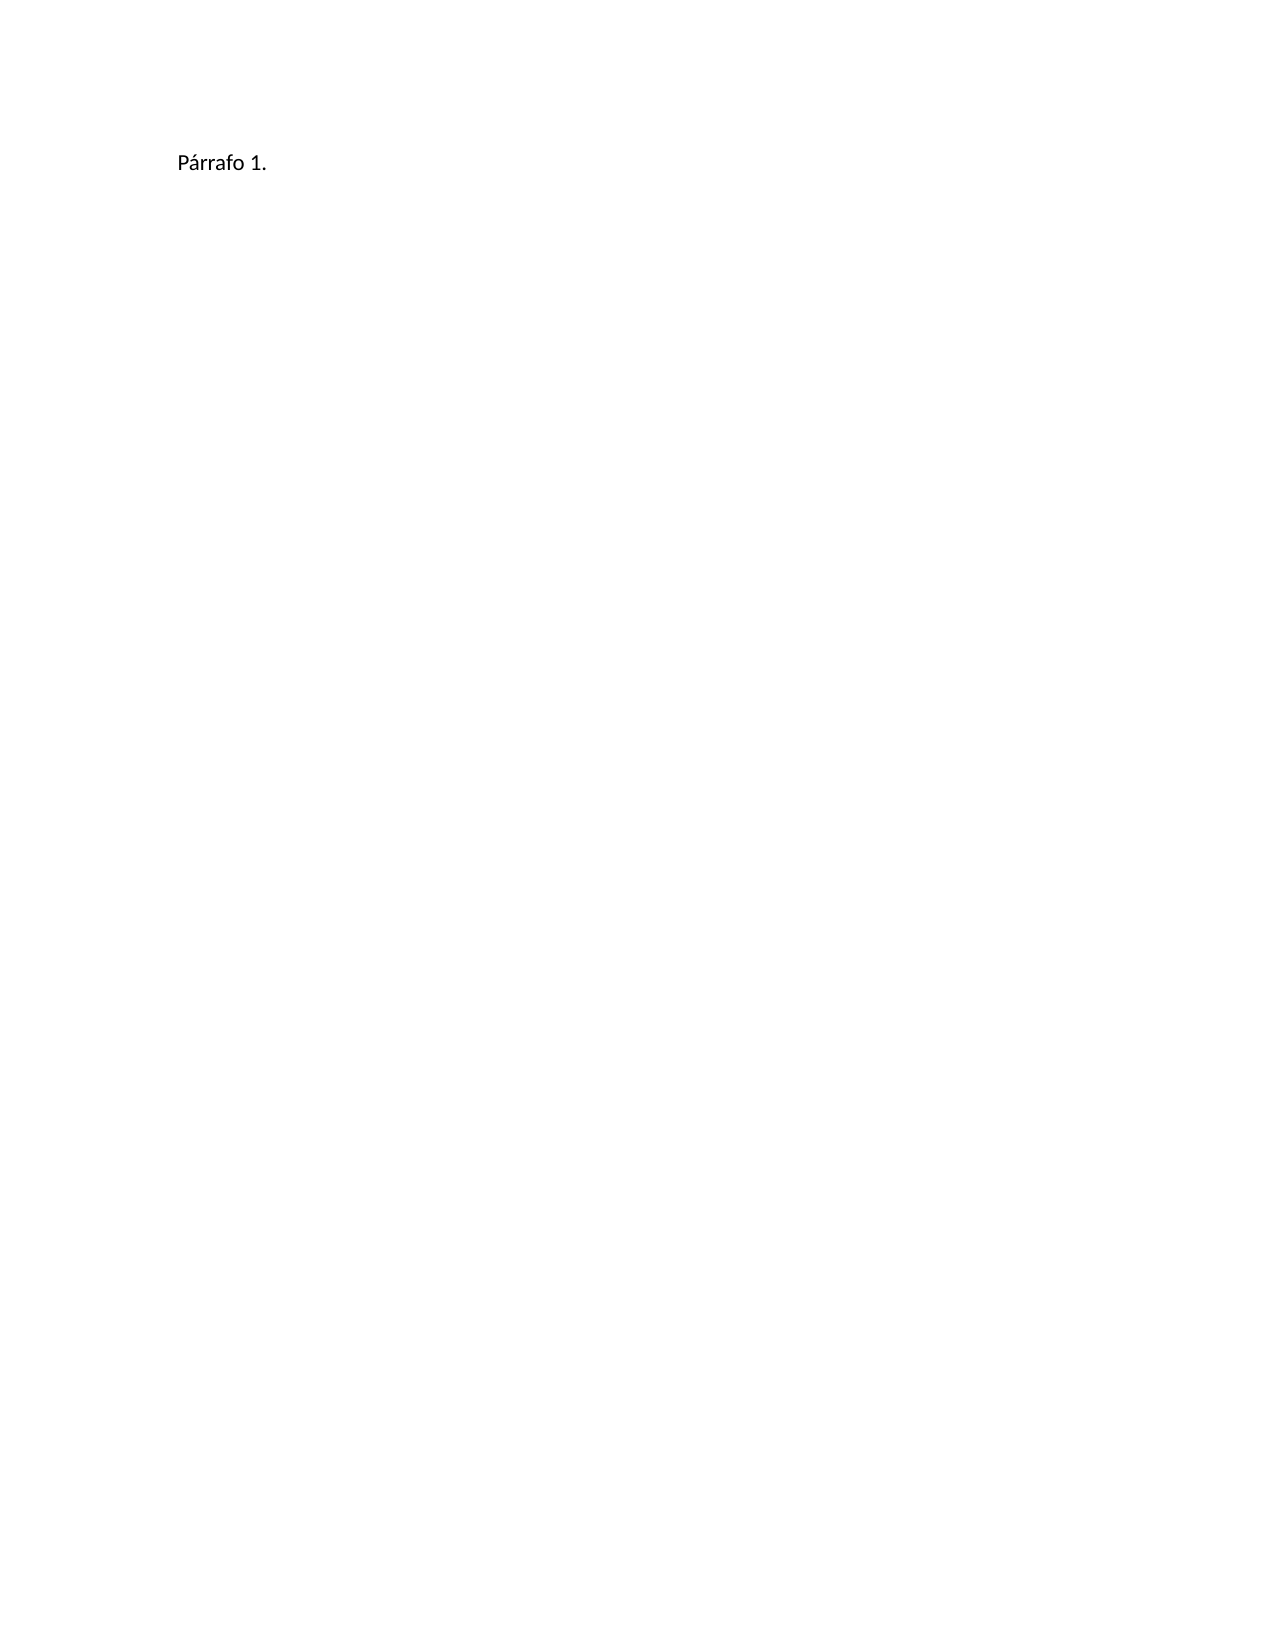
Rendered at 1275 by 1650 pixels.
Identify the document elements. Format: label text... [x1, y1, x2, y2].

text Párrafo 1. [177, 148, 1098, 176]
